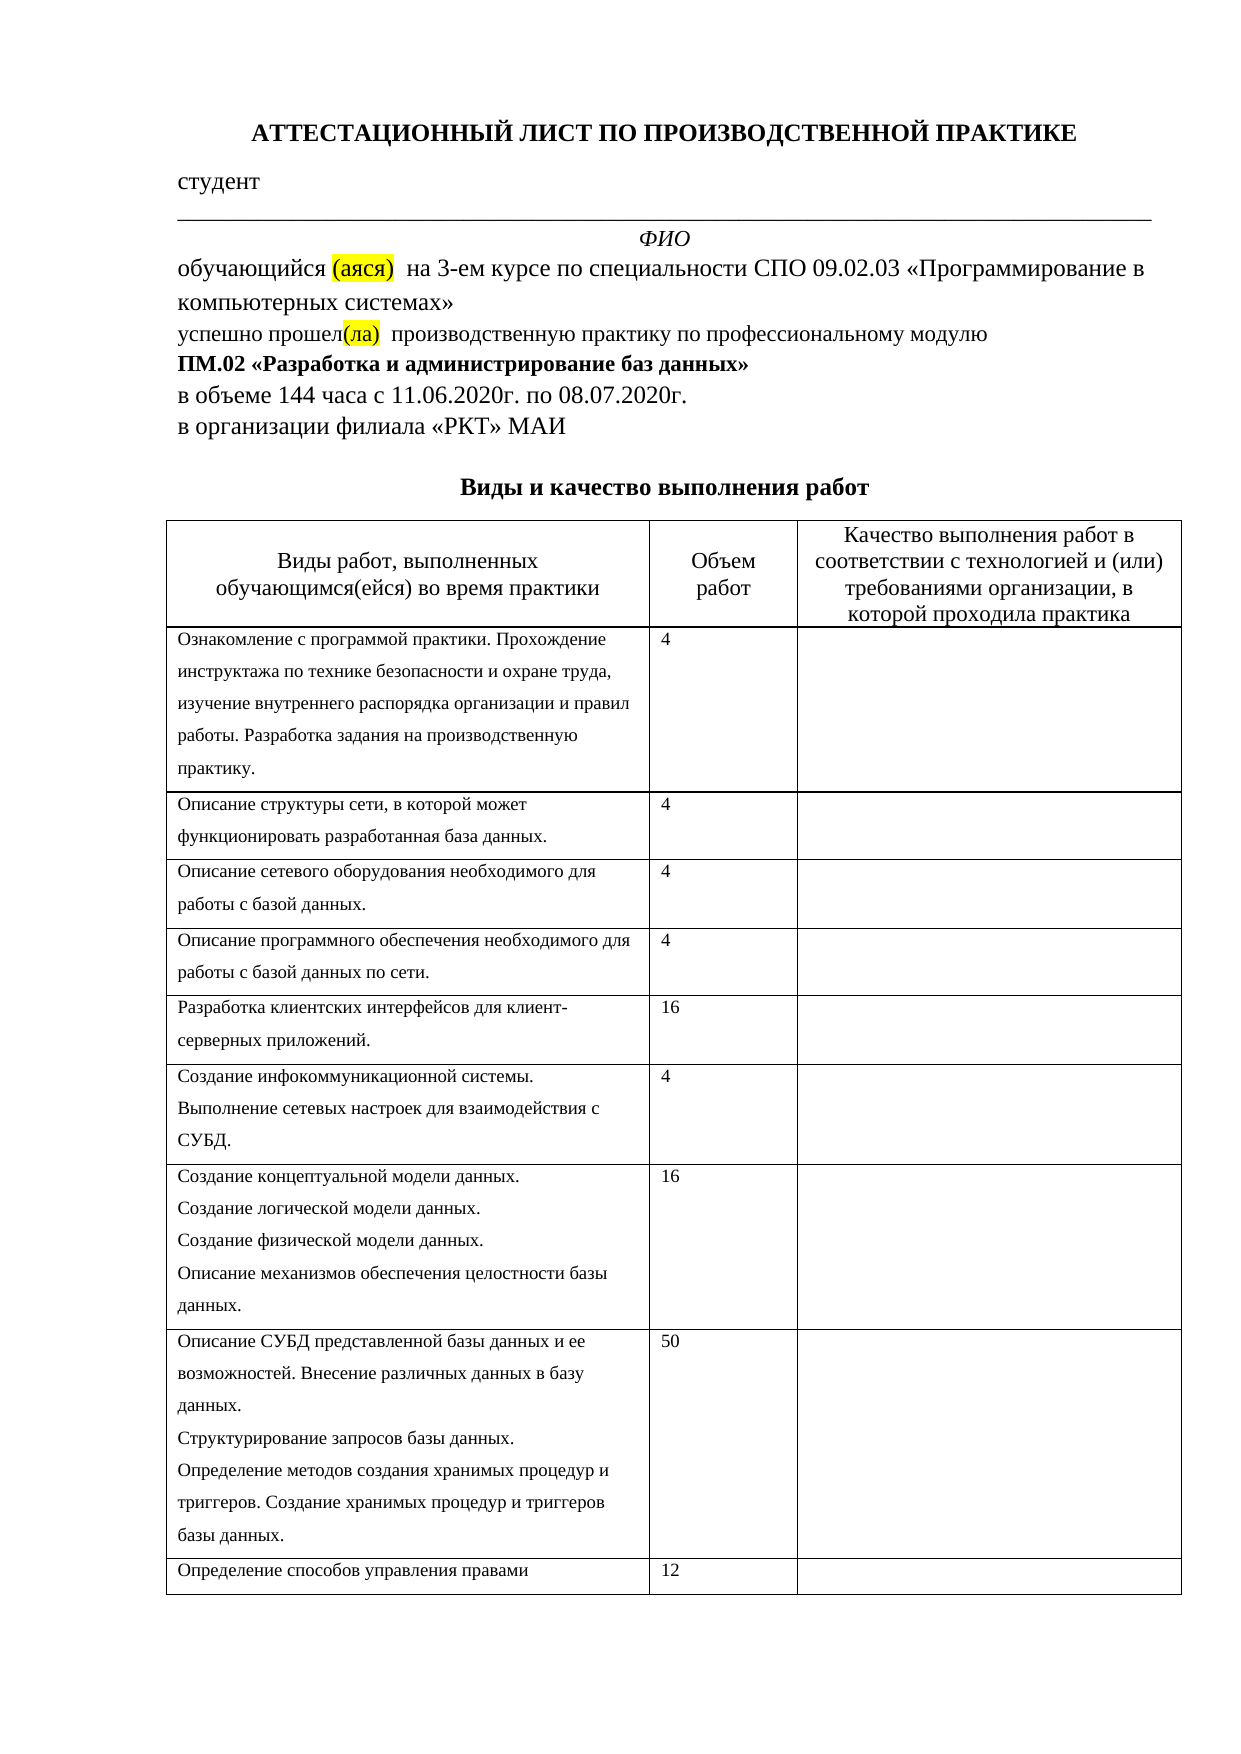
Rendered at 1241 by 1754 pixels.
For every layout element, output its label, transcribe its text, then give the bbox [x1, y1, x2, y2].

text Виды и качество выполнения работ [177, 472, 1152, 501]
table_cell 4 [650, 860, 797, 927]
table_cell Разработка клиентских интерфейсов для клиент-серверных приложений. [167, 996, 649, 1063]
table_cell [798, 628, 1181, 791]
table_cell 4 [650, 793, 797, 859]
table_cell 4 [650, 628, 797, 791]
table_cell Описание программного обеспечения необходимого для работы с базой данных по сети. [167, 929, 649, 995]
table_cell Описание СУБД представленной базы данных и ее возможностей. Внесение различных данных в базу данных. Структурирование запросов базы данных. Определение методов создания хранимых процедур и триггеров. Создание хранимых процедур и триггеров базы данных. [167, 1330, 649, 1558]
table_cell 50 [650, 1330, 797, 1558]
text в объеме 144 часа с 11.06.2020г. по 08.07.2020г. [177, 380, 1152, 409]
table_cell Описание сетевого оборудования необходимого для работы с базой данных. [167, 860, 649, 927]
table_header Качество выполнения работ в соответствии с технологией и (или) требованиями организации, в которой проходила практика [798, 521, 1181, 626]
text обучающийся (аяся) на 3-ем курсе по специальности СПО 09.02.03 «Программирование в компьютерных системах» [177, 253, 1152, 315]
table_cell [798, 1065, 1181, 1164]
table_cell [798, 793, 1181, 859]
table_cell Создание инфокоммуникационной системы. Выполнение сетевых настроек для взаимодействия с СУБД. [167, 1065, 649, 1164]
table_cell 16 [650, 1165, 797, 1329]
table_cell [798, 929, 1181, 995]
table_cell 4 [650, 1065, 797, 1164]
table_cell [798, 1330, 1181, 1558]
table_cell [167, 1559, 649, 1594]
table_cell Описание структуры сети, в которой может функционировать разработанная база данных. [167, 793, 649, 859]
text ФИО [177, 225, 1152, 251]
table_cell [798, 1165, 1181, 1329]
table_cell 16 [650, 996, 797, 1063]
table_cell [798, 1559, 1181, 1594]
table_cell [798, 860, 1181, 927]
text успешно прошел(ла) производственную практику по профессиональному модулю ПМ.02 «Разработка и администрирование баз данных» [177, 319, 1152, 376]
table_header Виды работ, выполненных обучающимся(ейся) во время практики [167, 521, 649, 626]
table_cell [798, 996, 1181, 1063]
text в организации филиала «РКТ» МАИ [177, 411, 1152, 440]
text АТТЕСТАЦИОННЫЙ ЛИСТ ПО ПРОИЗВОДСТВЕННОЙ ПРАКТИКЕ [177, 118, 1152, 147]
text студент _____________________________________________________________________________________ [177, 166, 1152, 220]
table_cell Ознакомление с программой практики. Прохождение инструктажа по технике безопасности и охране труда, изучение внутреннего распорядка организации и правил работы. Разработка задания на производственную практику. [167, 628, 649, 791]
table_header Объем работ [650, 521, 797, 626]
table_cell 12 [650, 1559, 797, 1594]
table_cell Создание концептуальной модели данных. Создание логической модели данных. Создание физической модели данных. Описание механизмов обеспечения целостности базы данных. [167, 1165, 649, 1329]
table_cell 4 [650, 929, 797, 995]
